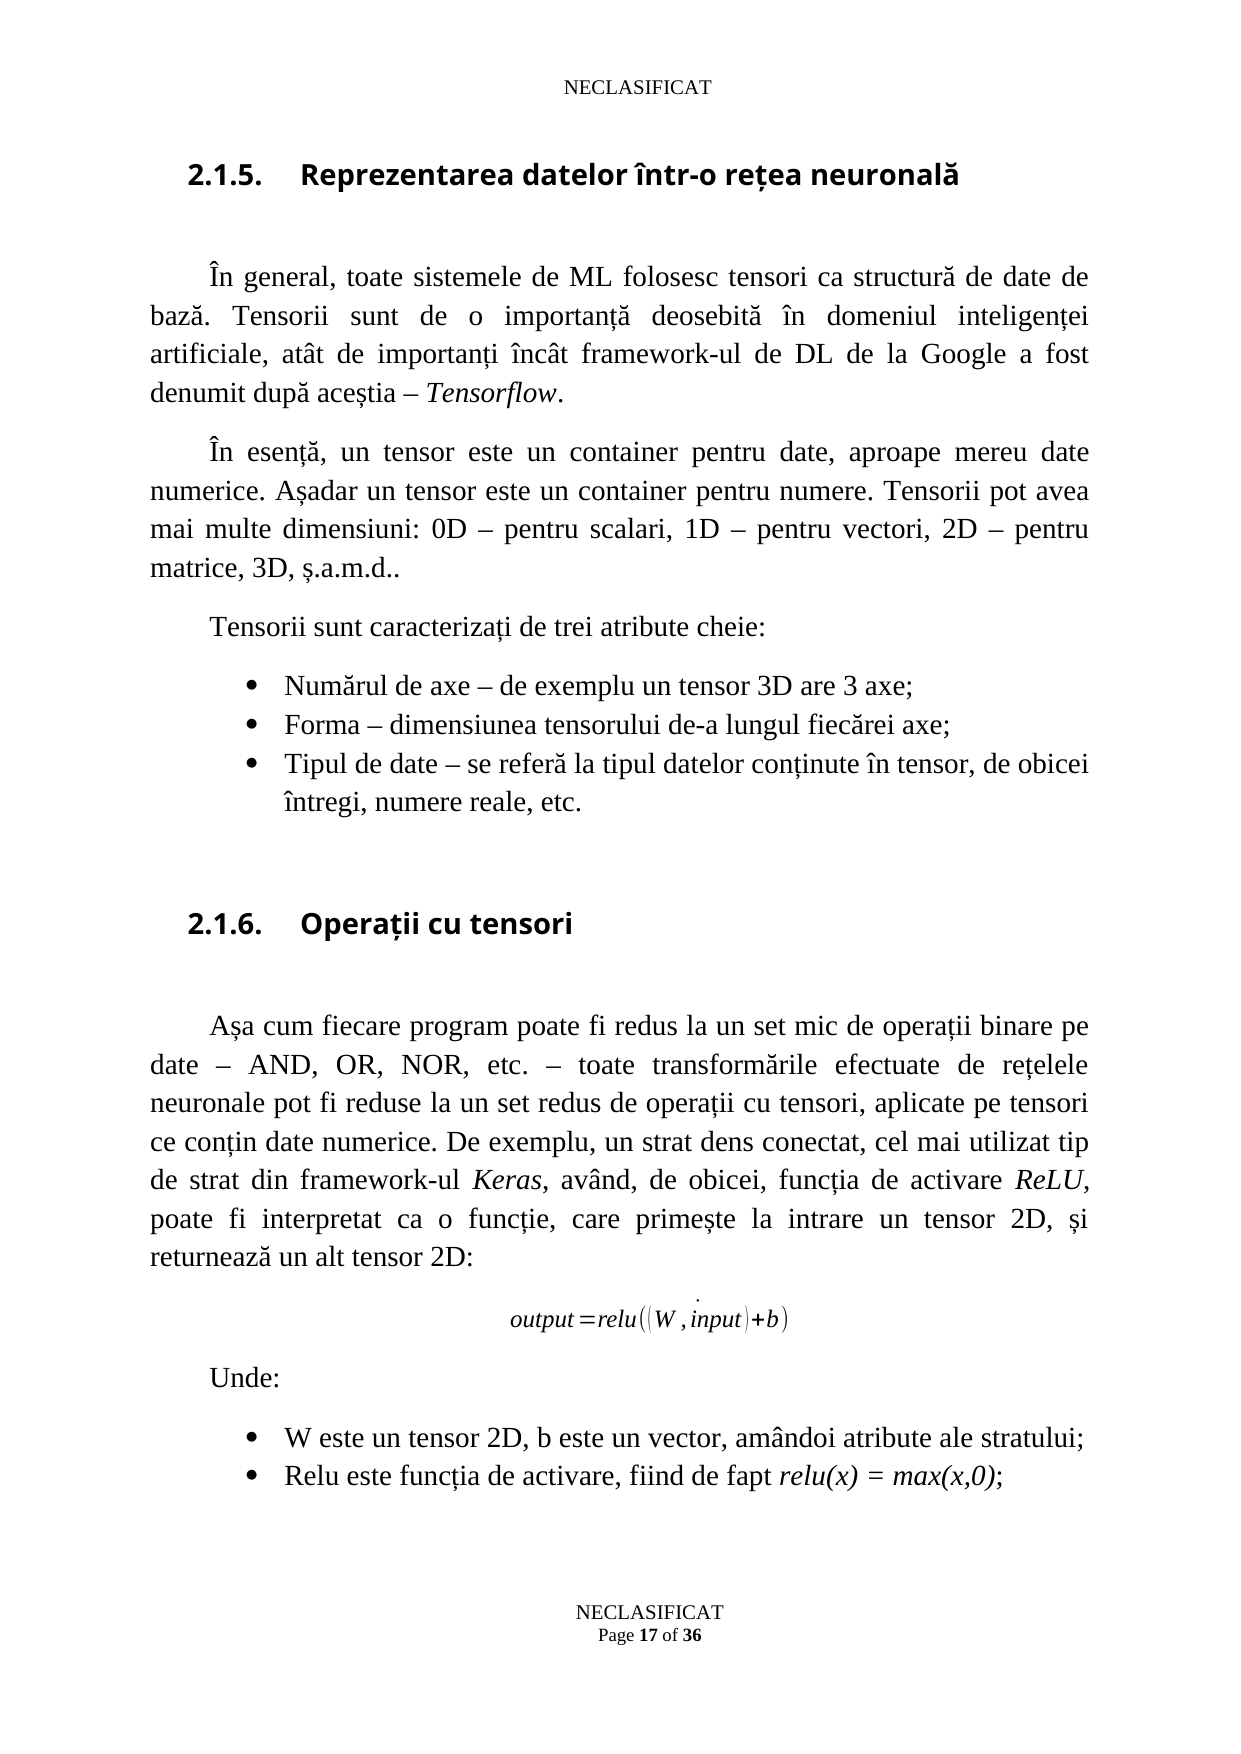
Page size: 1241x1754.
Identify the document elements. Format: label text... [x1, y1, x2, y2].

text În esență, un tensor este un container pentru date, aproape mereu date numerice. Așadar un tensor este un container pentru numere. Tensorii pot avea mai multe dimensiuni: 0D – pentru scalari, 1D – pentru vectori, 2D – pentru matrice, 3D, ș.a.m.d.. [150, 434, 1090, 583]
list Relu este funcția de activare, fiind de fapt relu(x) = max(x,0); [247, 1458, 1090, 1492]
subtitle Operații cu tensori [187, 903, 1090, 943]
list Forma – dimensiunea tensorului de-a lungul fiecărei axe; [247, 707, 1090, 741]
list W este un tensor 2D, b este un vector, amândoi atribute ale stratului; [247, 1420, 1090, 1453]
text În general, toate sistemele de ML folosesc tensori ca structură de date de bază. Tensorii sunt de o importanță deosebită în domeniul inteligenței artificiale, atât de importanți încât framework-ul de DL de la Google a fost denumit după aceștia – Tensorflow. [150, 259, 1090, 408]
text Tensorii sunt caracterizați de trei atribute cheie: [150, 609, 1090, 643]
list Numărul de axe – de exemplu un tensor 3D are 3 axe; [247, 668, 1090, 702]
text Așa cum fiecare program poate fi redus la un set mic de operații binare pe date – AND, OR, NOR, etc. – toate transformările efectuate de rețelele neuronale pot fi reduse la un set redus de operații cu tensori, aplicate pe tensori ce conțin date numerice. De exemplu, un strat dens conectat, cel mai utilizat tip de strat din framework-ul Keras, având, de obicei, funcția de activare ReLU, poate fi interpretat ca o funcție, care primește la intrare un tensor 2D, și returnează un alt tensor 2D: [150, 1008, 1090, 1273]
text Unde: [150, 1361, 1090, 1394]
subtitle Reprezentarea datelor într-o rețea neuronală [187, 154, 1090, 194]
list Tipul de date – se referă la tipul datelor conținute în tensor, de obicei întregi, numere reale, etc. [247, 746, 1090, 818]
